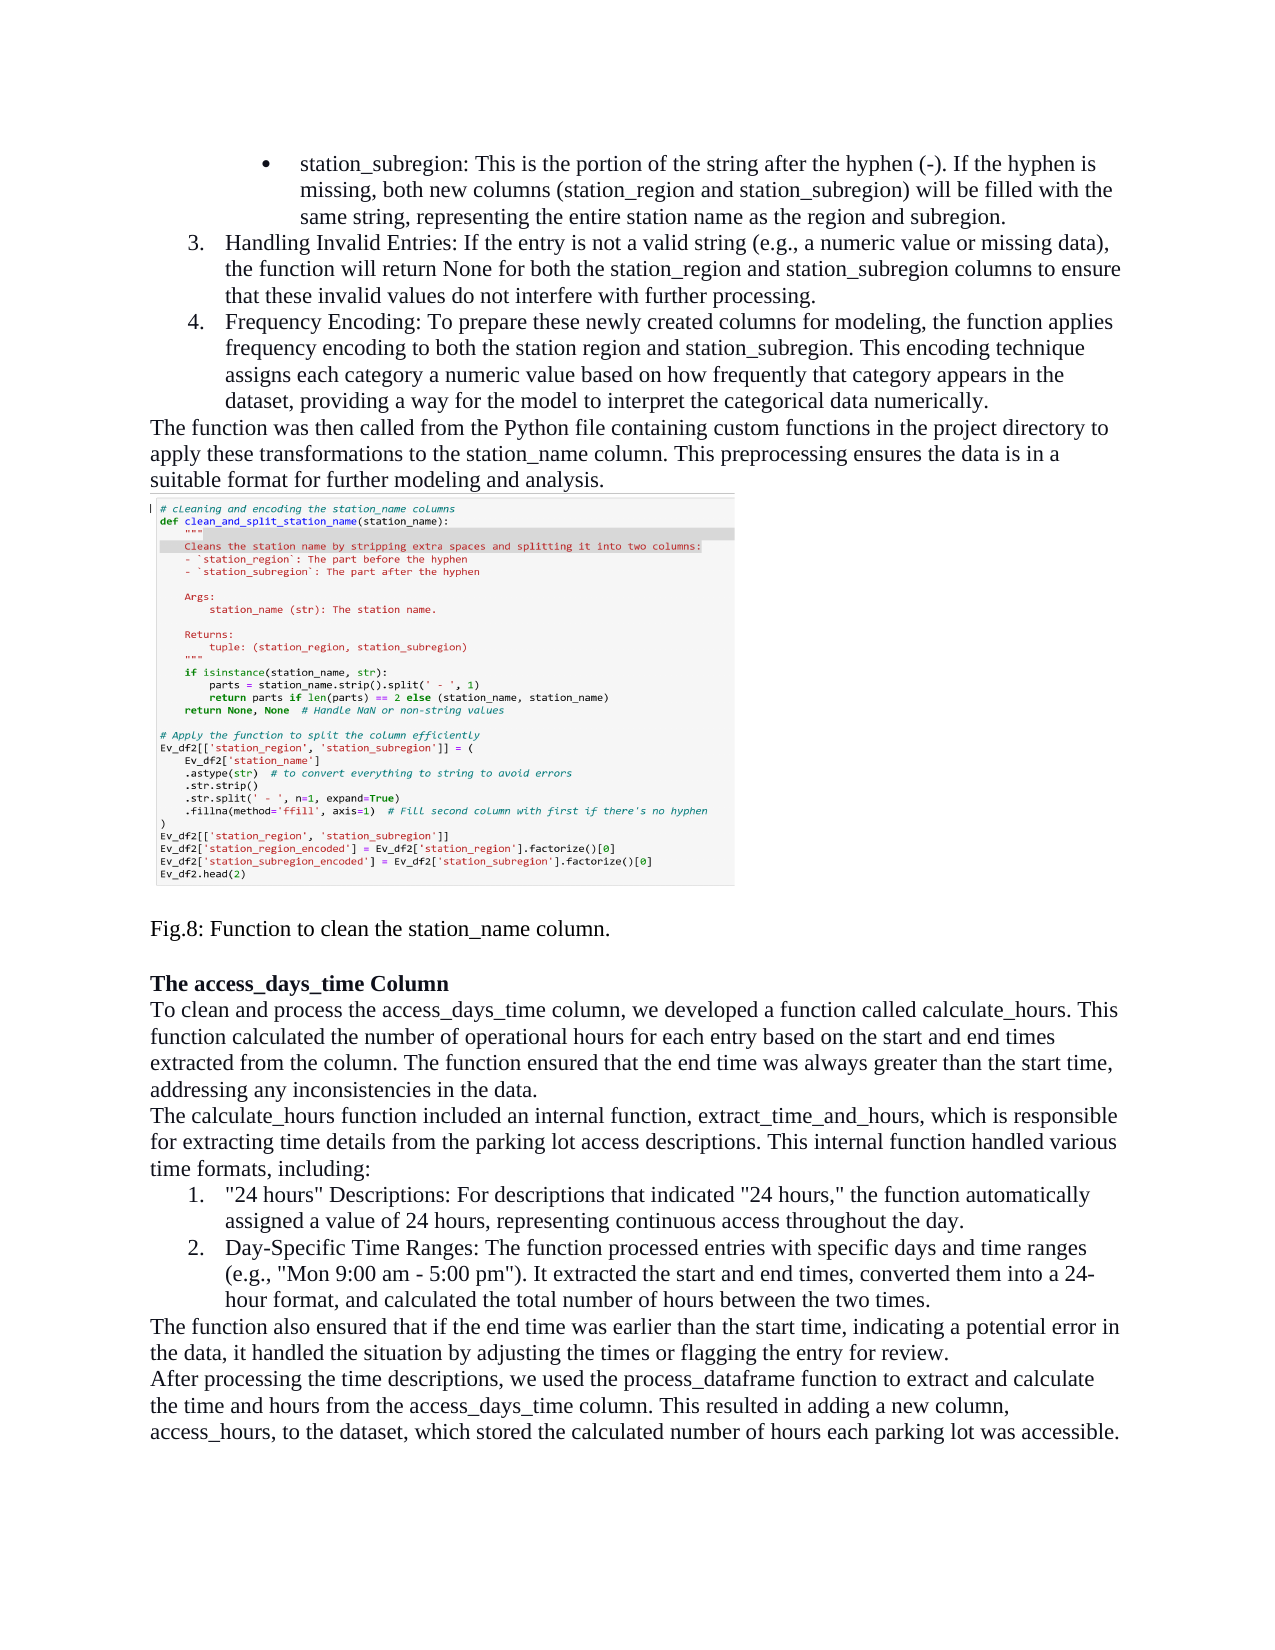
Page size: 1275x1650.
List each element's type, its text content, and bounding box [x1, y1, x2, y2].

text The calculate_hours function included an internal function, extract_time_and_hours, which is responsible for extracting time details from the parking lot access descriptions. This internal function handled various time formats, including: [150, 1102, 1125, 1181]
text The access_days_time Column [150, 970, 1125, 997]
list station_subregion: This is the portion of the string after the hyphen (-). If the hyphen is missing, both new columns (station_region and station_subregion) will be filled with the same string, representing the entire station name as the region and subregion. [262, 150, 1125, 229]
text Fig.8: Function to clean the station_name column. [150, 915, 1125, 941]
text The function also ensured that if the end time was earlier than the start time, indicating a potential error in the data, it handled the situation by adjusting the times or flagging the entry for review. [150, 1313, 1125, 1366]
list Frequency Encoding: To prepare these newly created columns for modeling, the function applies frequency encoding to both the station region and station_subregion. This encoding technique assigns each category a numeric value based on how frequently that category appears in the dataset, providing a way for the model to interpret the categorical data numerically. [187, 308, 1125, 413]
picture [150, 492, 735, 886]
text The function was then called from the Python file containing custom functions in the project directory to apply these transformations to the station_name column. This preprocessing ensures the data is in a suitable format for further modeling and analysis. [150, 413, 1125, 493]
text To clean and process the access_days_time column, we developed a function called calculate_hours. This function calculated the number of operational hours for each entry based on the start and end times extracted from the column. The function ensured that the end time was always greater than the start time, addressing any inconsistencies in the data. [150, 997, 1125, 1102]
list "24 hours" Descriptions: For descriptions that indicated "24 hours," the function automatically assigned a value of 24 hours, representing continuous access throughout the day. [187, 1181, 1125, 1234]
list Handling Invalid Entries: If the entry is not a valid string (e.g., a numeric value or missing data), the function will return None for both the station_region and station_subregion columns to ensure that these invalid values do not interfere with further processing. [187, 229, 1125, 308]
text After processing the time descriptions, we used the process_dataframe function to extract and calculate the time and hours from the access_days_time column. This resulted in adding a new column, access_hours, to the dataset, which stored the calculated number of hours each parking lot was accessible. [150, 1366, 1125, 1444]
list Day-Specific Time Ranges: The function processed entries with specific days and time ranges (e.g., "Mon 9:00 am - 5:00 pm"). It extracted the start and end times, converted them into a 24-hour format, and calculated the total number of hours between the two times. [187, 1234, 1125, 1313]
